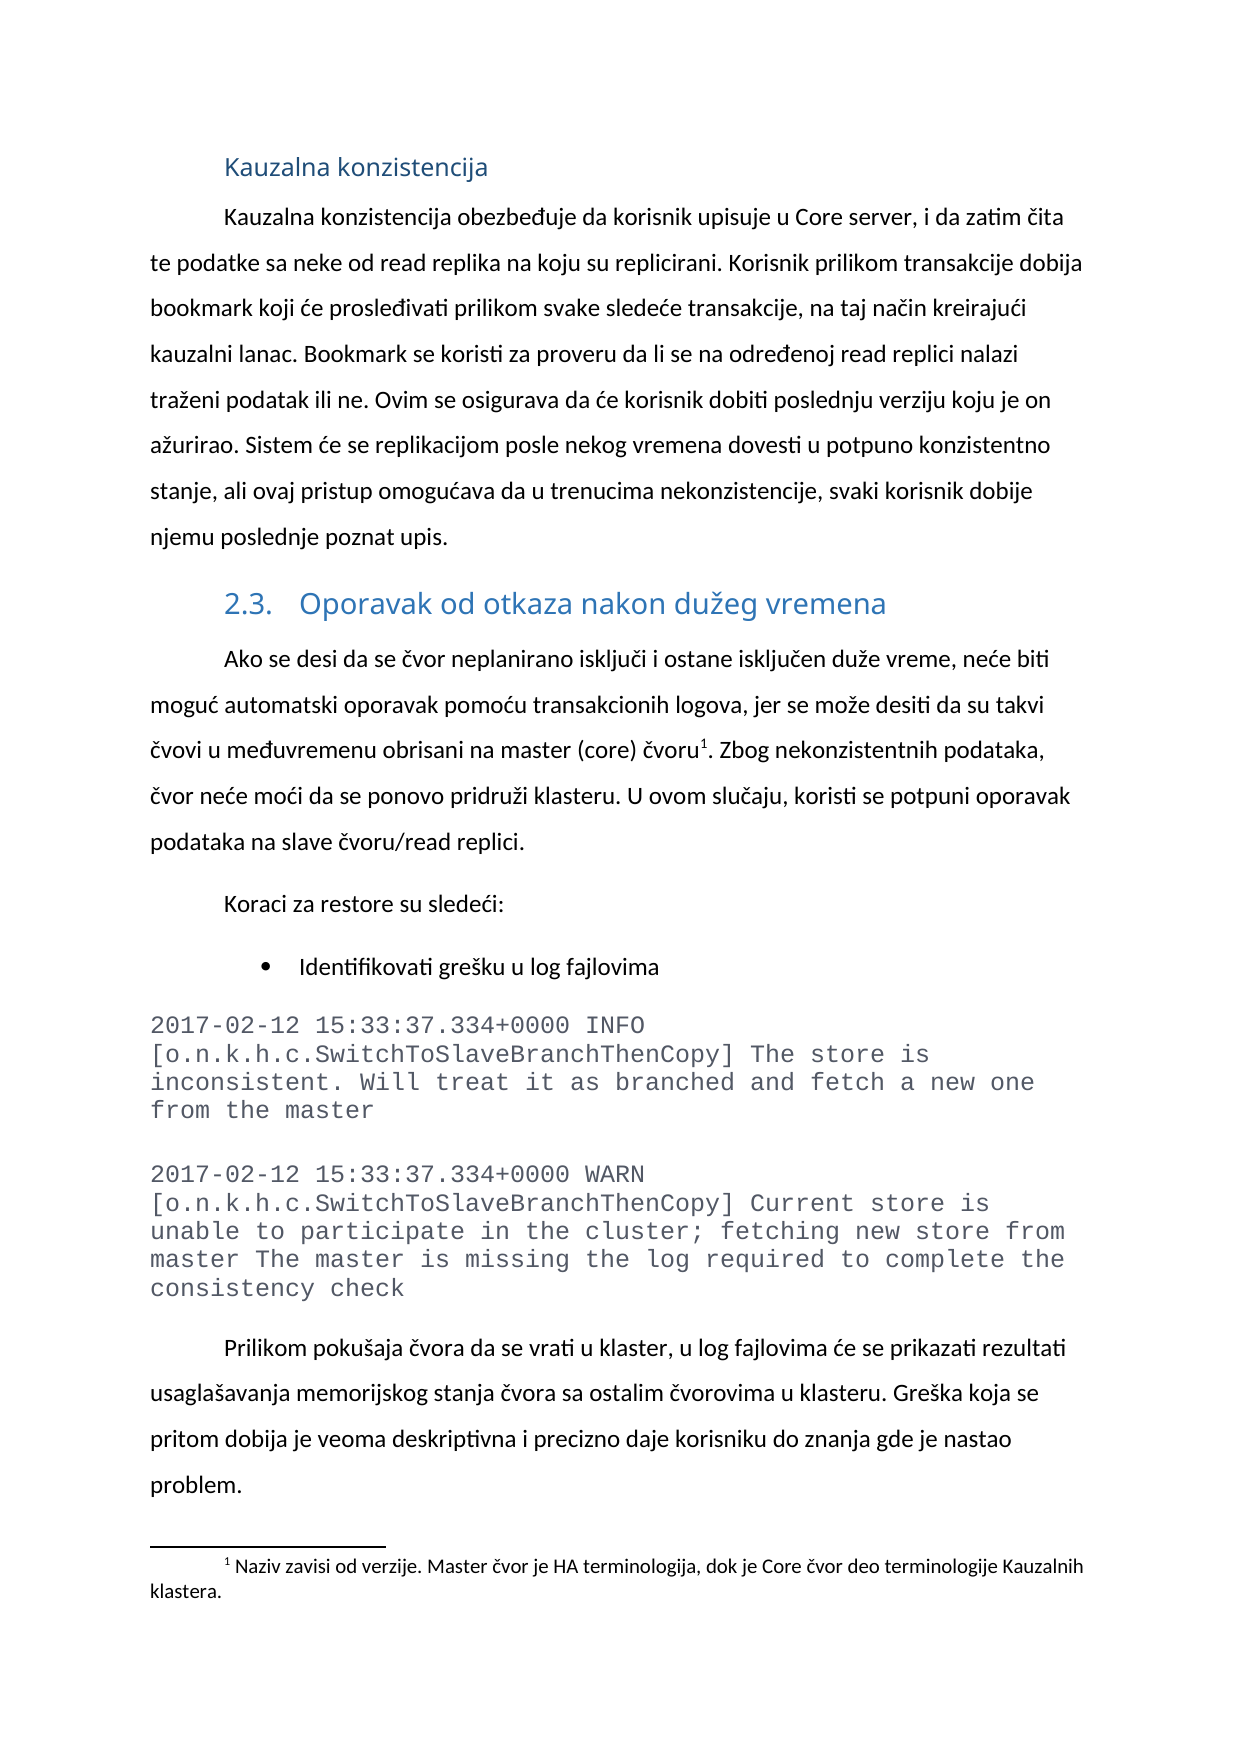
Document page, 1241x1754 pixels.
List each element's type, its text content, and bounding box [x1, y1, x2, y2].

text Koraci za restore su sledeći: [150, 888, 1090, 919]
text 2017-02-12 15:33:37.334+0000 INFO [o.n.k.h.c.SwitchToSlaveBranchThenCopy] The store is inconsistent. Will treat it as branched and fetch a new one from the master [150, 1013, 1090, 1126]
text Prilikom pokušaja čvora da se vrati u klaster, u log fajlovima će se prikazati rezultati usaglašavanja memorijskog stanja čvora sa ostalim čvorovima u klasteru. Greška koja se pritom dobija je veoma deskriptivna i precizno daje korisniku do znanja gde je nastao problem. [150, 1332, 1090, 1499]
list Identifikovati grešku u log fajlovima [261, 951, 1090, 981]
text Kauzalna konzistencija obezbeđuje da korisnik upisuje u Core server, i da zatim čita te podatke sa neke od read replika na koju su replicirani. Korisnik prilikom transakcije dobija bookmark koji će prosleđivati prilikom svake sledeće transakcije, na taj način kreirajući kauzalni lanac. Bookmark se koristi za proveru da li se na određenoj read replici nalazi traženi podatak ili ne. Ovim se osigurava da će korisnik dobiti poslednju verziju koju je on ažurirao. Sistem će se replikacijom posle nekog vremena dovesti u potpuno konzistentno stanje, ali ovaj pristup omogućava da u trenucima nekonzistencije, svaki korisnik dobije njemu poslednje poznat upis. [150, 201, 1090, 552]
subtitle Oporavak od otkaza nakon dužeg vremena [224, 583, 1090, 623]
text 2017-02-12 15:33:37.334+0000 WARN [o.n.k.h.c.SwitchToSlaveBranchThenCopy] Current store is unable to participate in the cluster; fetching new store from master The master is missing the log required to complete the consistency check [150, 1162, 1090, 1303]
subtitle Kauzalna konzistencija [150, 150, 1090, 184]
text Ako se desi da se čvor neplanirano isključi i ostane isključen duže vreme, neće biti moguć automatski oporavak pomoću transakcionih logova, jer se može desiti da su takvi čvovi u međuvremenu obrisani na master (core) čvoru. Zbog nekonzistentnih podataka, čvor neće moći da se ponovo pridruži klasteru. U ovom slučaju, koristi se potpuni oporavak podataka na slave čvoru/read replici. [150, 643, 1090, 856]
